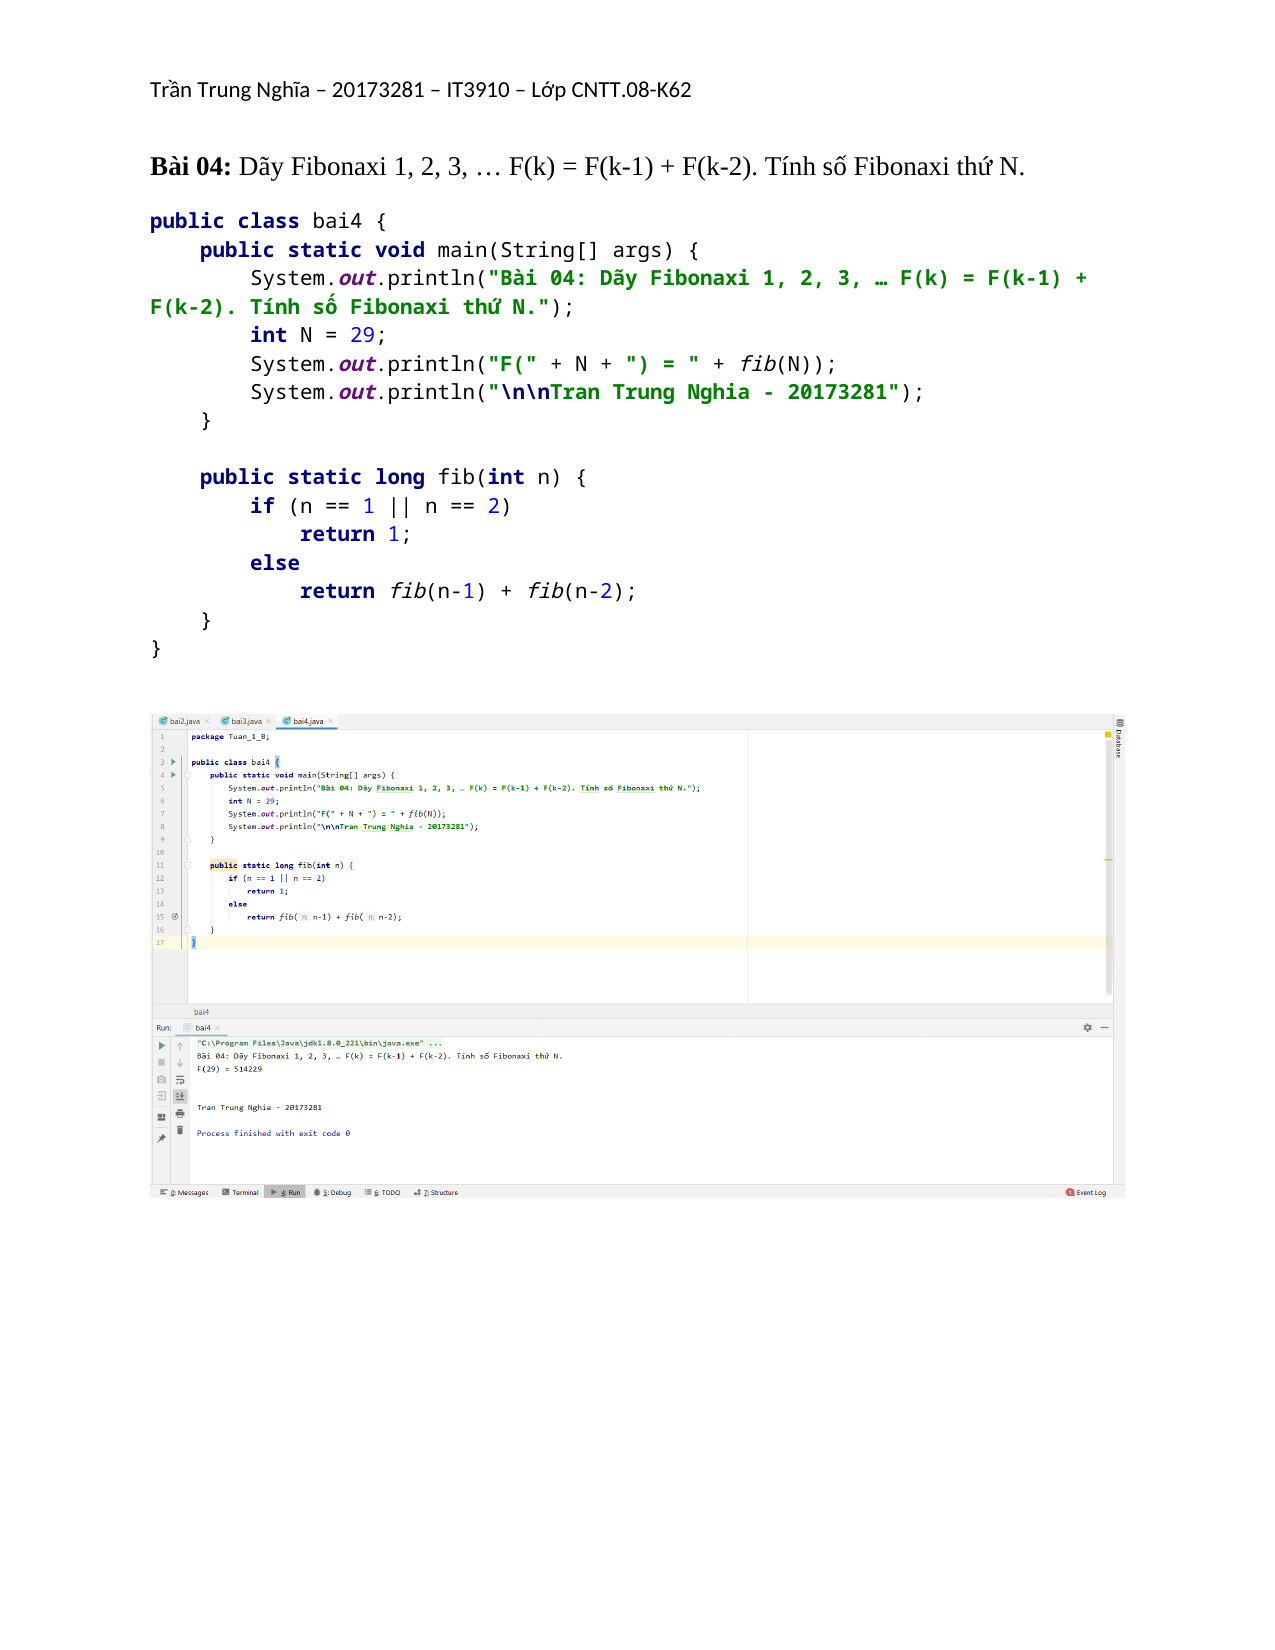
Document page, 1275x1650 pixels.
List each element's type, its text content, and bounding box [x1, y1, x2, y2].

text Bài 04: Dãy Fibonaxi 1, 2, 3, … F(k) = F(k-1) + F(k-2). Tính số Fibonaxi thứ N. [150, 150, 1125, 181]
text public class bai4 { public static void main(String[] args) { System.out.println("Bài 04: Dãy Fibonaxi 1, 2, 3, … F(k) = F(k-1) + F(k-2). Tính số Fibonaxi thứ N."); int N = 29; System.out.println("F(" + N + ") = " + fib(N)); System.out.println("\n\nTran Trung Nghia - 20173281"); } public static long fib(int n) { if (n == 1 || n == 2) return 1; else return fib(n-1) + fib(n-2); } } [150, 207, 1125, 662]
picture [150, 714, 1125, 1198]
